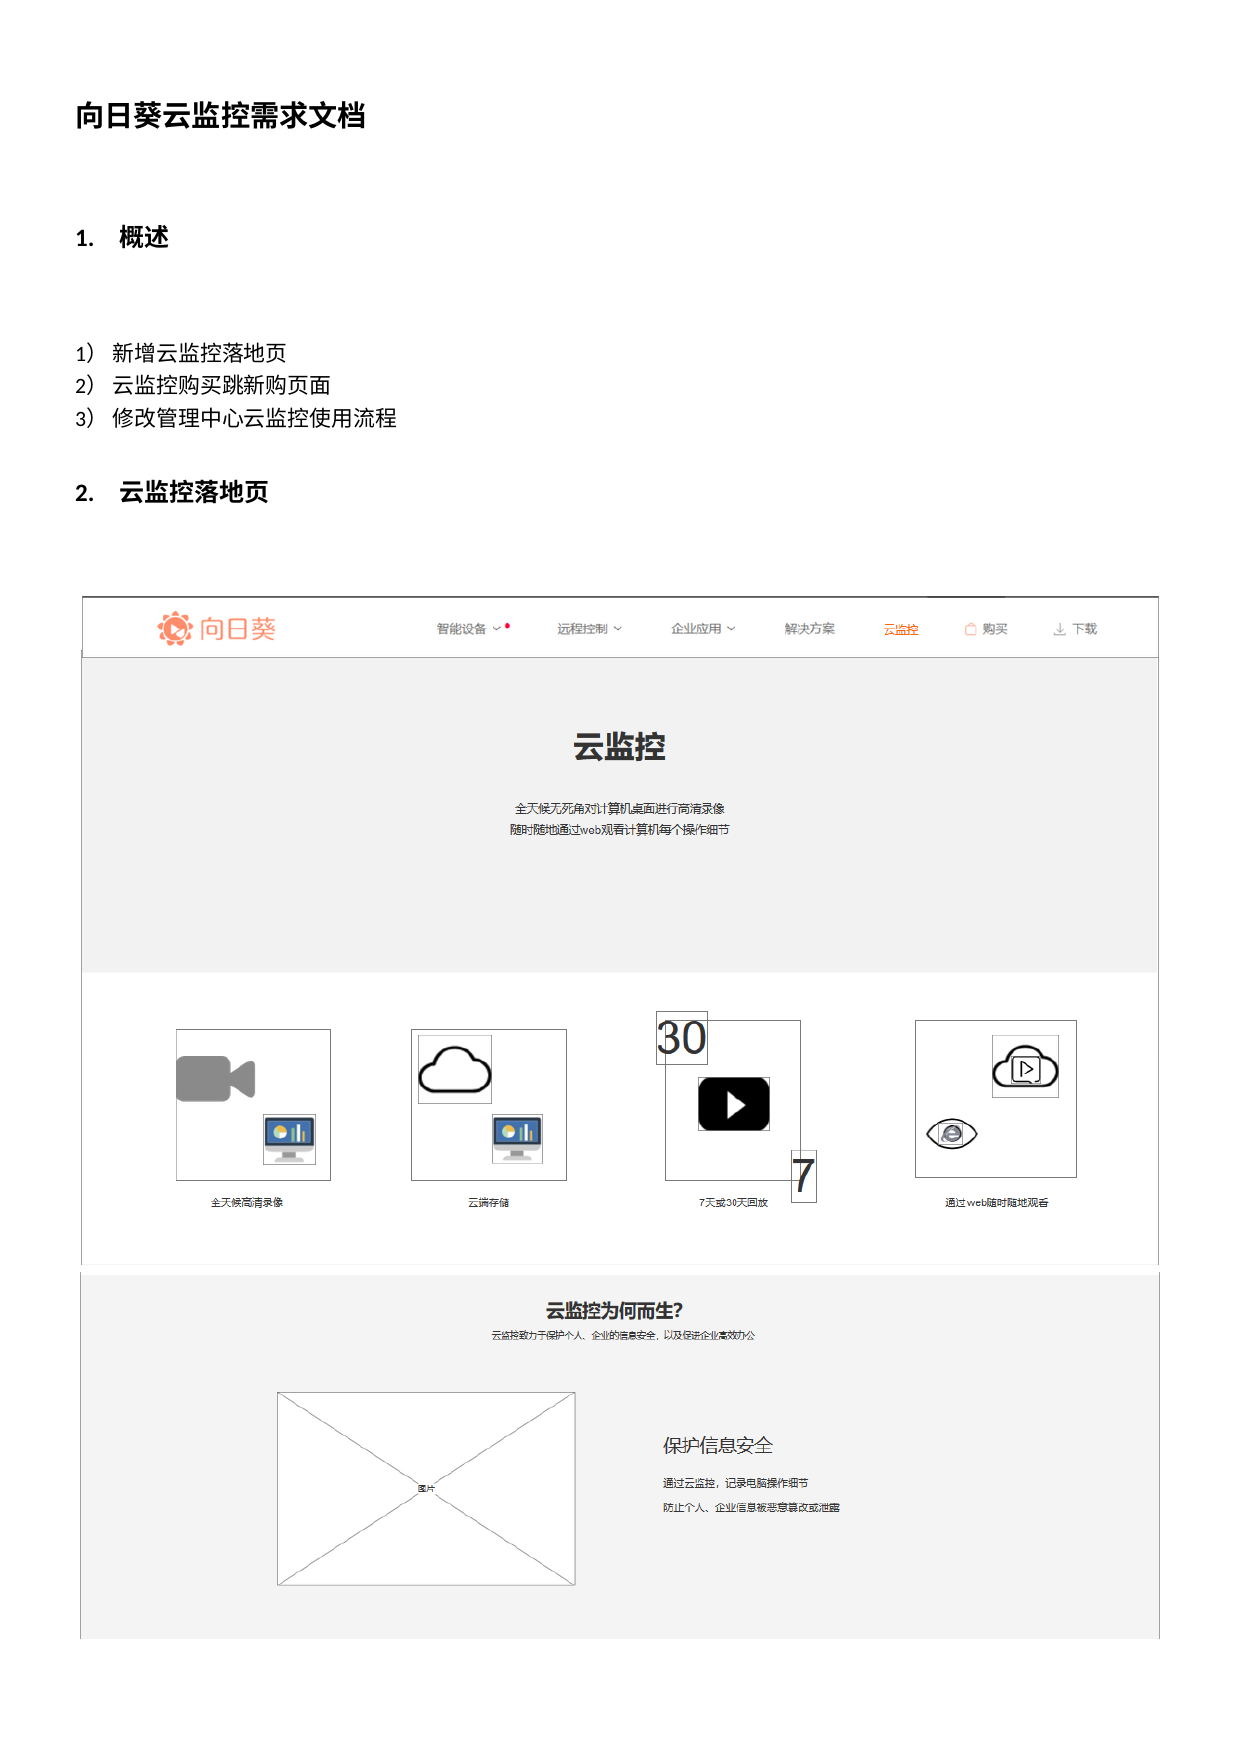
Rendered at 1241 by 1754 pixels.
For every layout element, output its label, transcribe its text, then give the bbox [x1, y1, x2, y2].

subtitle 概述 [75, 203, 1165, 268]
picture [75, 590, 1166, 1265]
list 新增云监控落地页 [75, 336, 1165, 368]
subtitle 云监控落地页 [75, 458, 1165, 523]
list 云监控购买跳新购页面 [75, 368, 1165, 401]
picture [75, 1272, 1166, 1639]
list 修改管理中心云监控使用流程 [75, 401, 1165, 433]
text 向日葵云监控需求文档 [75, 81, 1165, 146]
